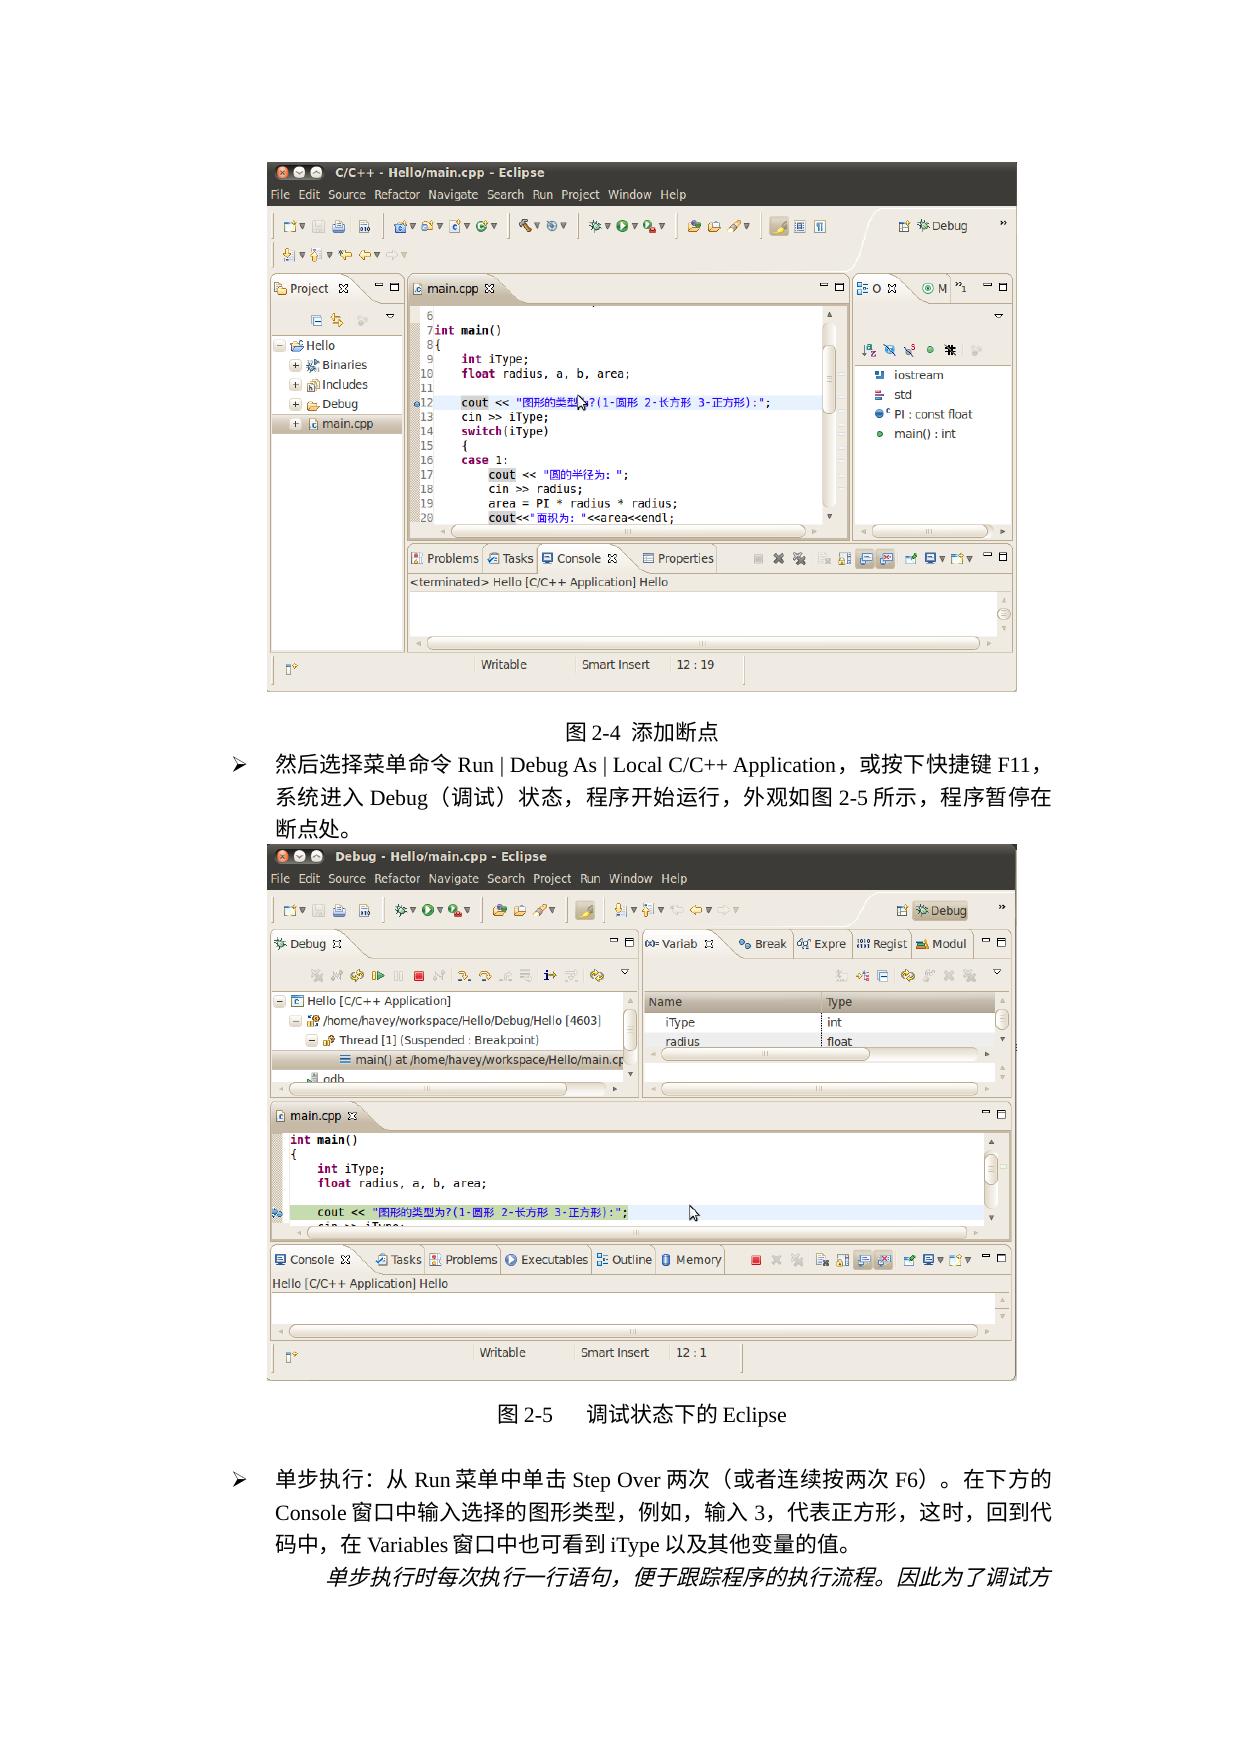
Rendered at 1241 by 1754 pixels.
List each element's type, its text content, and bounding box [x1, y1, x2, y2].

list 单步执行：从Run菜单中单击Step Over两次（或者连续按两次F6）。在下方的Console窗口中输入选择的图形类型，例如，输入3，代表正方形，这时，回到代码中，在Variables窗口中也可看到iType以及其他变量的值。 [231, 1462, 1053, 1559]
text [268, 1559, 1053, 1592]
list 然后选择菜单命令Run | Debug As | Local C/C++ Application，或按下快捷键F11，系统进入Debug（调试）状态，程序开始运行，外观如图2-5所示，程序暂停在断点处。 [231, 747, 1053, 844]
text 图2-4 添加断点 [231, 714, 1053, 747]
text 图2-5 调试状态下的Eclipse [231, 1397, 1053, 1429]
picture [267, 162, 1017, 692]
picture [267, 844, 1017, 1381]
